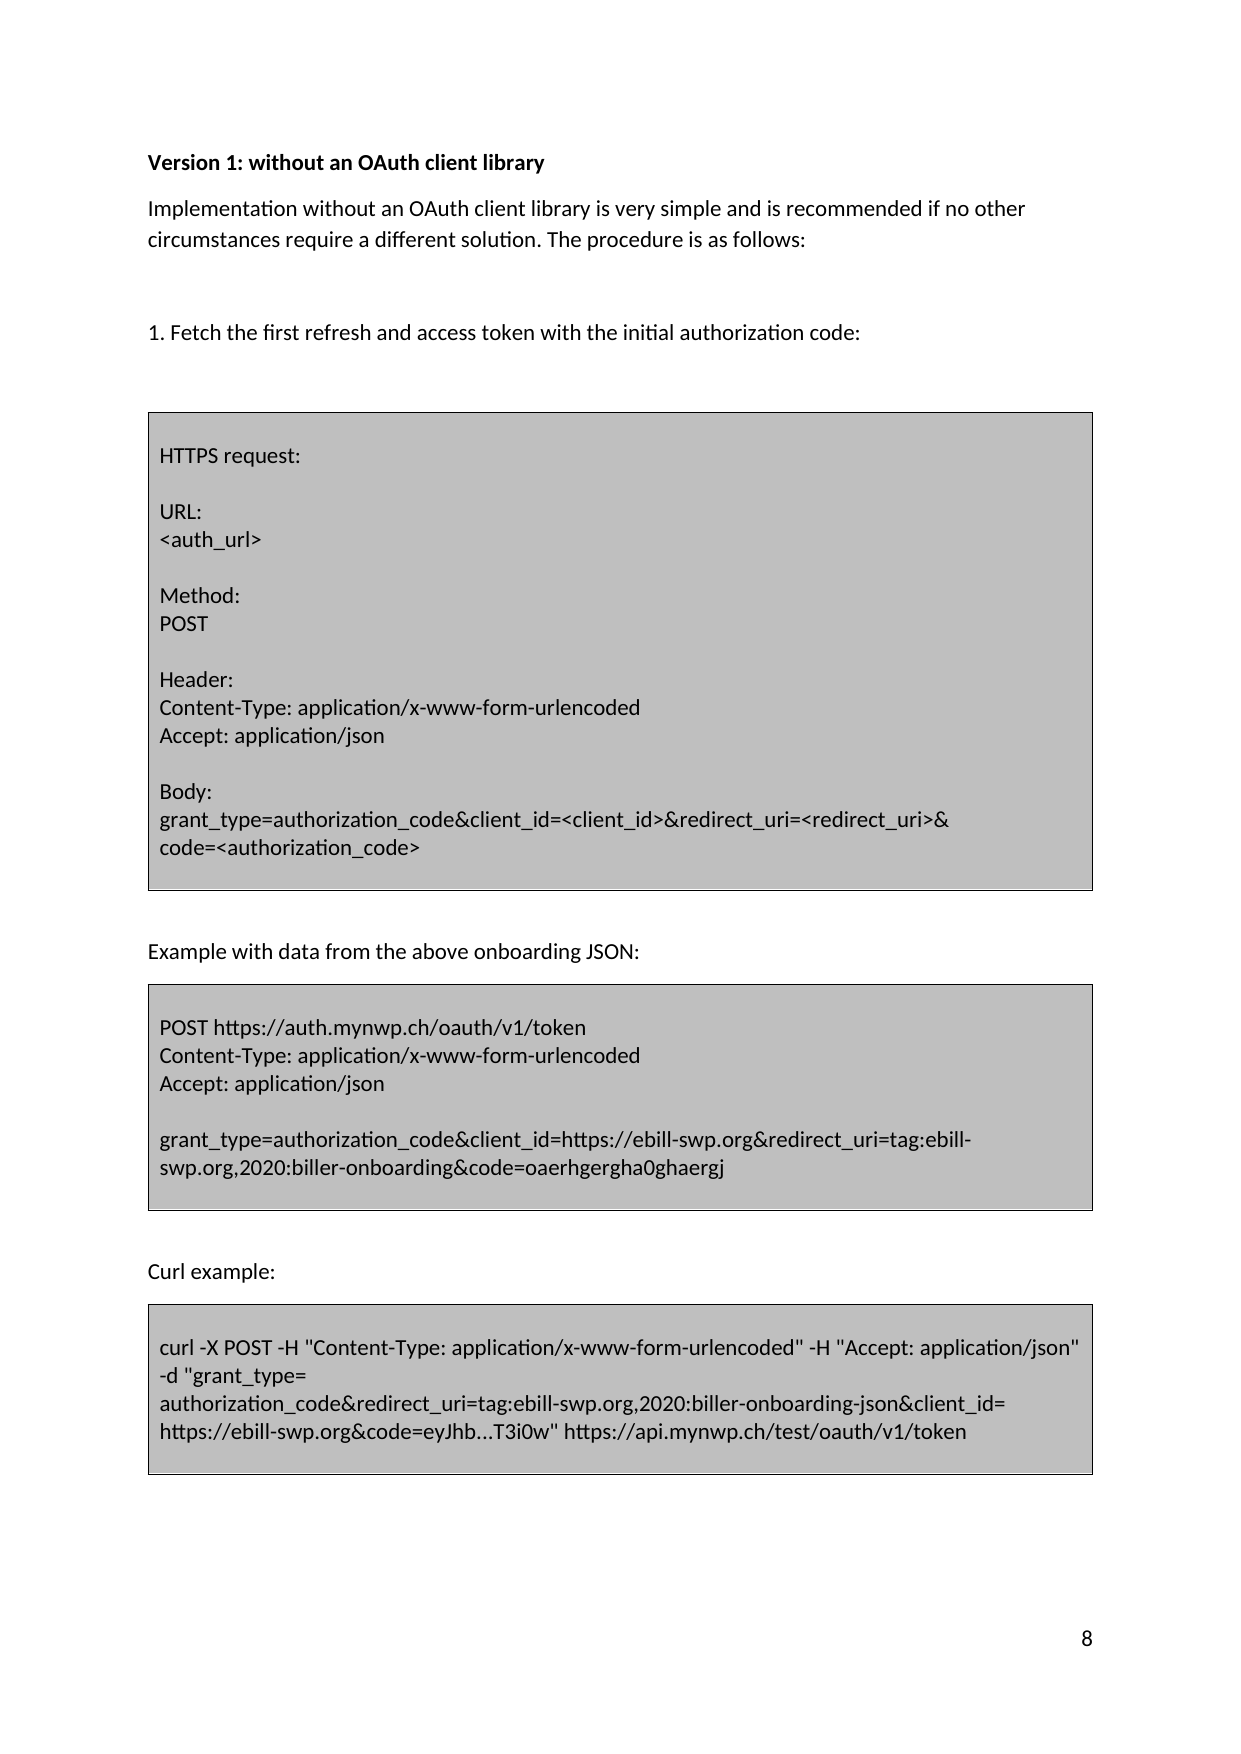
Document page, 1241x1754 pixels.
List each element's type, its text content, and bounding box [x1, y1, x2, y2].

text Version 1: without an OAuth client library [148, 148, 1093, 176]
text 1. Fetch the first refresh and access token with the initial authorization code: [148, 318, 1093, 346]
text Curl example: [148, 1257, 1093, 1286]
text Implementation without an OAuth client library is very simple and is recommended if no other circumstances require a different solution. The procedure is as follows: [148, 194, 1093, 253]
table_header curl -X POST -H "Content-Type: application/x-www-form-urlencoded" -H "Accept: application/json" -d "grant_type= authorization_code&redirect_uri=tag:ebill-swp.org,2020:biller-onboarding-json&client_id= https://ebill-swp.org&code=eyJhb...T3i0w" https://api.mynwp.ch/test/oauth/v1/token [149, 1305, 1092, 1473]
table_header POST https://auth.mynwp.ch/oauth/v1/token Content-Type: application/x-www-form-urlencoded Accept: application/json grant_type=authorization_code&client_id=https://ebill-swp.org&redirect_uri=tag:ebill-swp.org,2020:biller-onboarding&code=oaerhgergha0ghaergj [149, 985, 1092, 1209]
text Example with data from the above onboarding JSON: [148, 937, 1093, 966]
table_header HTTPS request: URL: <auth_url> Method: POST Header: Content-Type: application/x-www-form-urlencoded Accept: application/json Body: grant_type=authorization_code&client_id=<client_id>&redirect_uri=<redirect_uri>& code=<authorization_code> [149, 413, 1092, 889]
